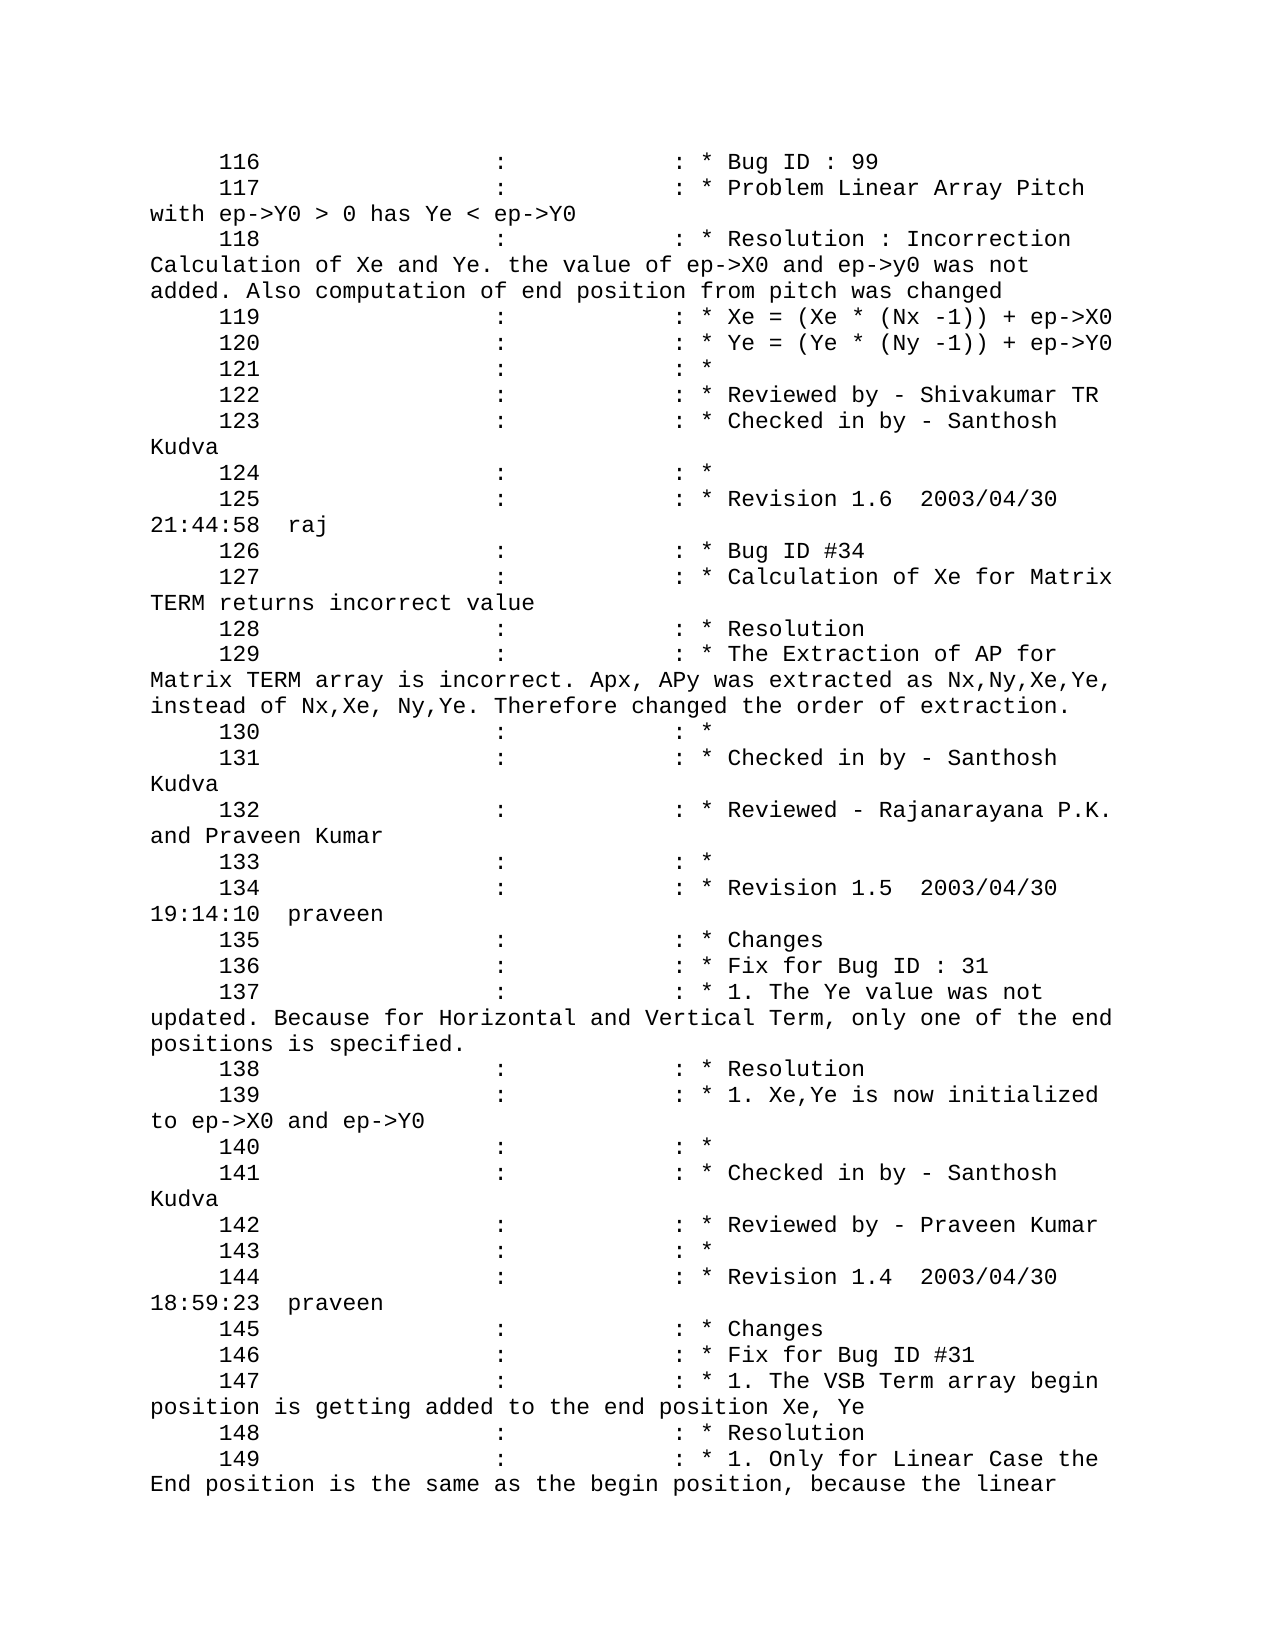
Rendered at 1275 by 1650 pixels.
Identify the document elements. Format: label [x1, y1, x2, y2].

table_cell [150, 150, 1125, 1499]
